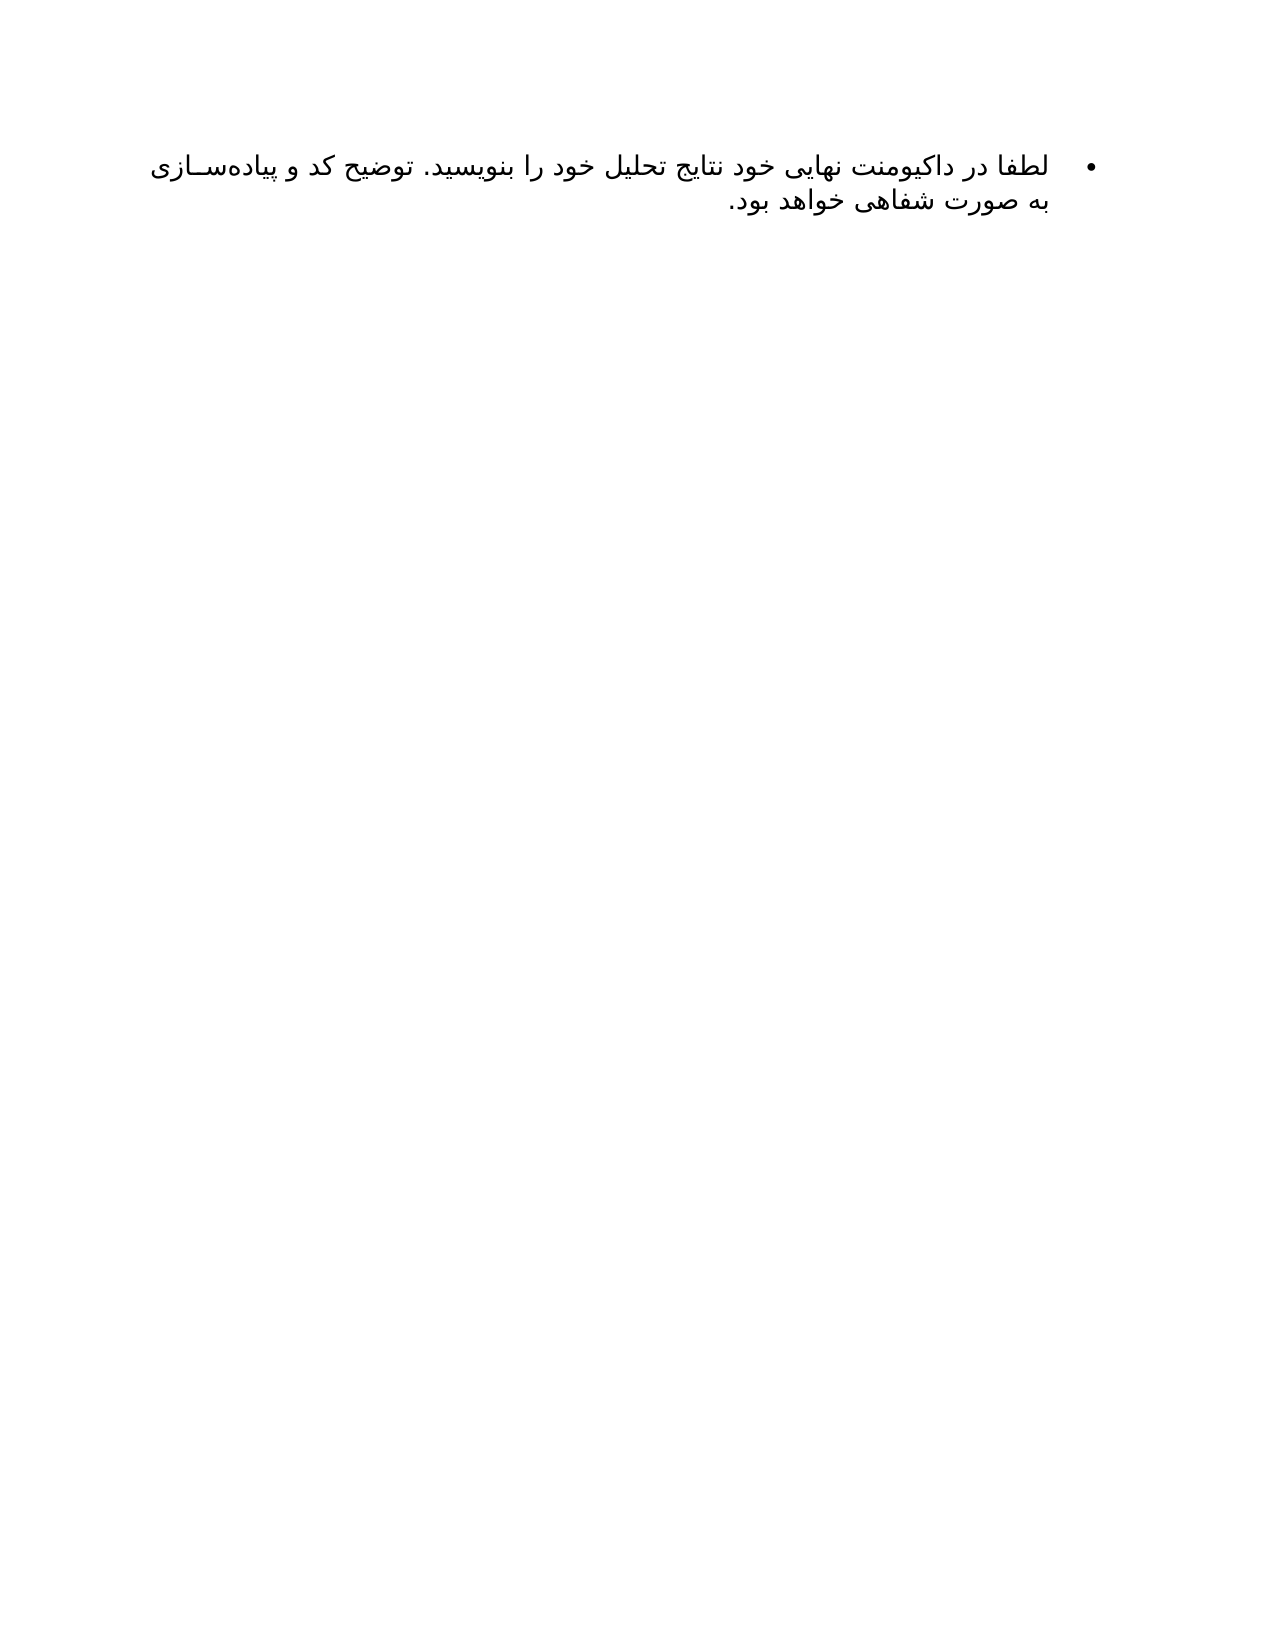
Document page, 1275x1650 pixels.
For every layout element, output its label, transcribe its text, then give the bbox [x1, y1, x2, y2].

list لطفا در داکیومنت نهایی خود نتایج تحلیل خود را بنویسید. توضیح کد و پیاده‌سازی به صورت شفاهی خواهد بود. [150, 150, 1087, 216]
